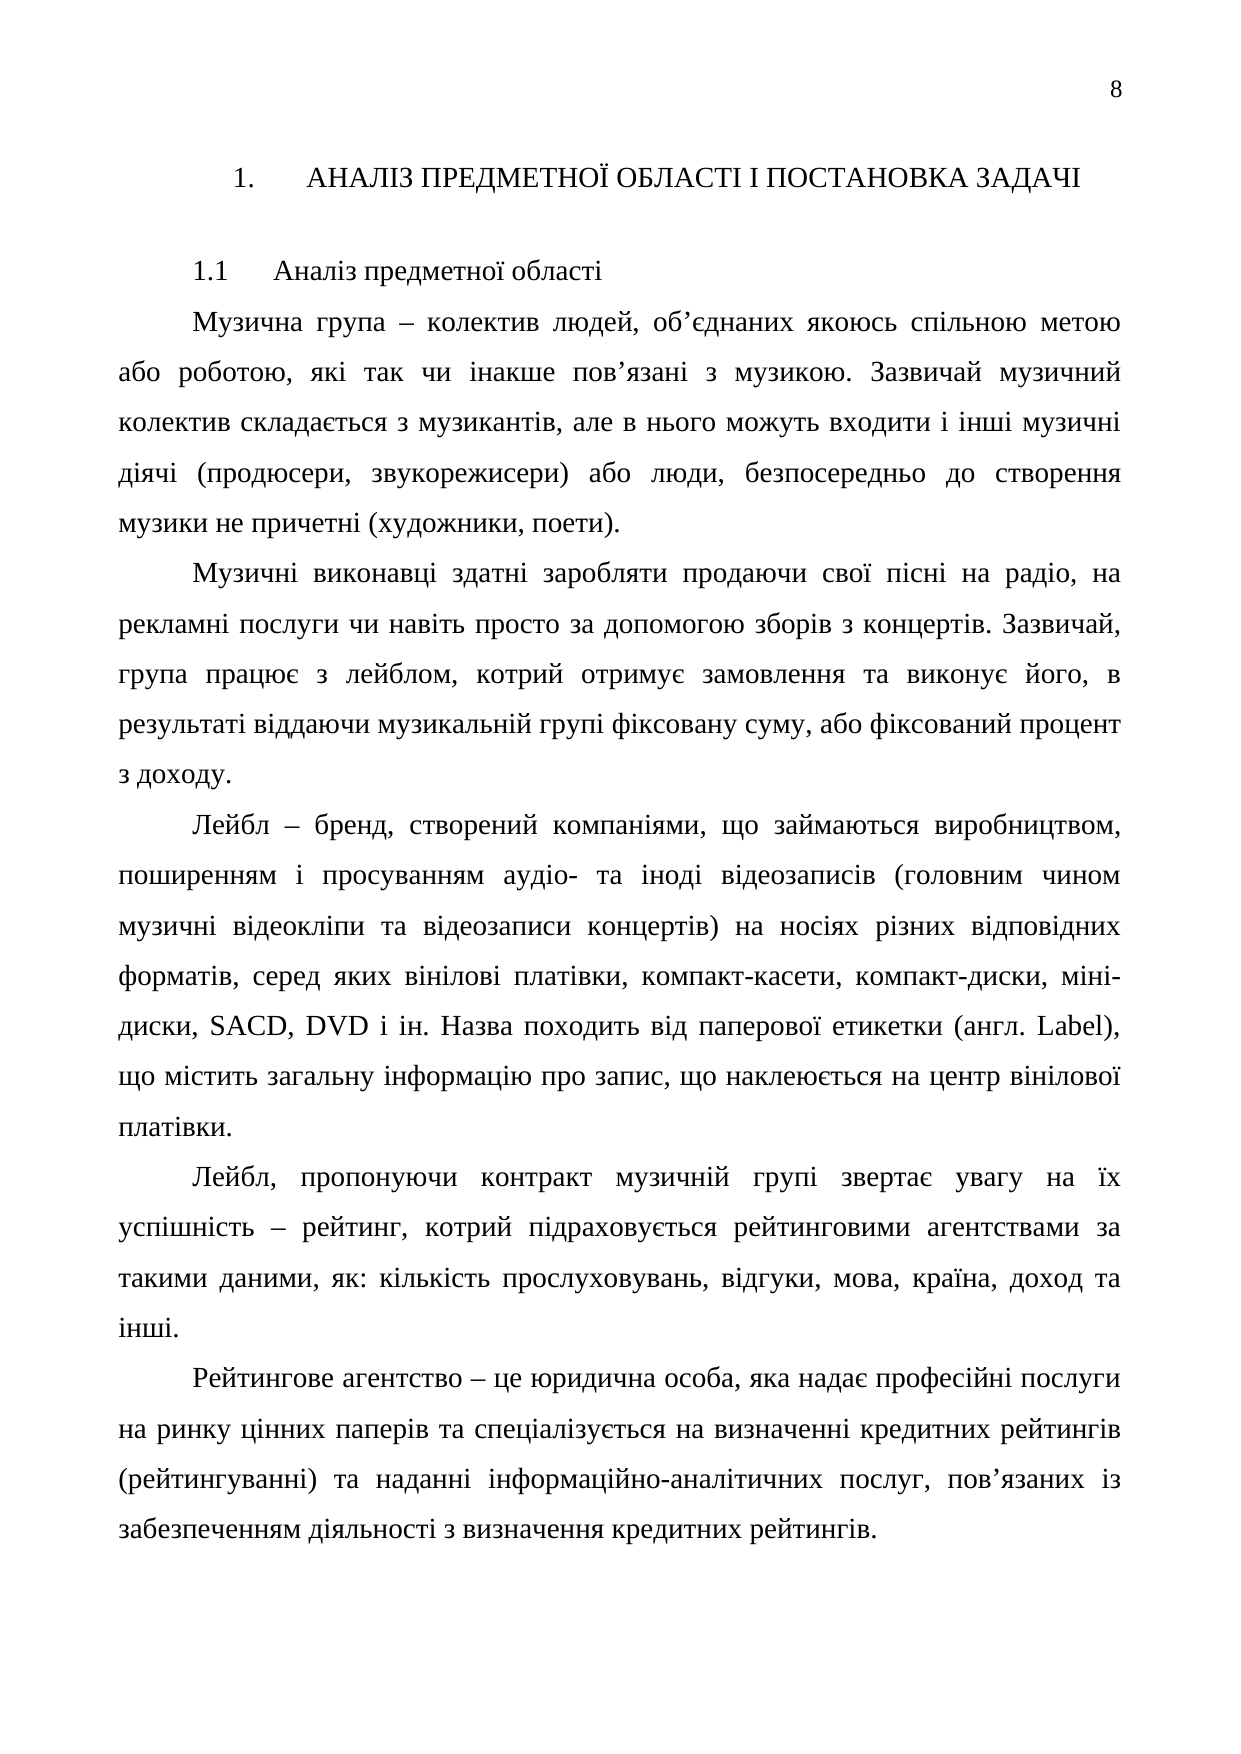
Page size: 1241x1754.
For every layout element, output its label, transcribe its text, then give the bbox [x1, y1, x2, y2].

list Музичні виконавці здатні заробляти продаючи свої пісні на радіо, на рекламні послуги чи навіть просто за допомогою зборів з концертів. Зазвичай, група працює з лейблом, котрий отримує замовлення та виконує його, в результаті віддаючи музикальній групі фіксовану суму, або фіксований процент з доходу. [118, 555, 1122, 790]
subtitle АНАЛІЗ ПРЕДМЕТНОЇ ОБЛАСТІ І ПОСТАНОВКА ЗАДАЧІ [118, 160, 1122, 194]
list Лейбл, пропонуючи контракт музичній групі звертає увагу на їх успішність – рейтинг, котрий підраховується рейтинговими агентствами за такими даними, як: кількість прослуховувань, відгуки, мова, країна, доход та інші. [118, 1159, 1122, 1344]
list Музична група – колектив людей, об’єднаних якоюсь спільною метою або роботою, які так чи інакше пов’язані з музикою. Зазвичай музичний колектив складається з музикантів, але в нього можуть входити і інші музичні діячі (продюсери, звукорежисери) або люди, безпосередньо до створення музики не причетні (художники, поети). [118, 304, 1122, 539]
list Рейтингове агентство – це юридична особа, яка надає професійні послуги на ринку цінних паперів та спеціалізується на визначенні кредитних рейтингів (рейтингуванні) та наданні інформаційно-аналітичних послуг, пов’язаних із забезпеченням діяльності з визначення кредитних рейтингів. [118, 1360, 1122, 1545]
list Аналіз предметної області [118, 253, 1122, 287]
list Лейбл – бренд, створений компаніями, що займаються виробництвом, поширенням і просуванням аудіо- та іноді відеозаписів (головним чином музичні відеокліпи та відеозаписи концертів) на носіях різних відповідних форматів, серед яких вінілові платівки, компакт-касети, компакт-диски, міні-диски, SACD, DVD і ін. Назва походить від паперової етикетки (англ. Label), що містить загальну інформацію про запис, що наклеюється на центр вінілової платівки. [118, 807, 1122, 1142]
